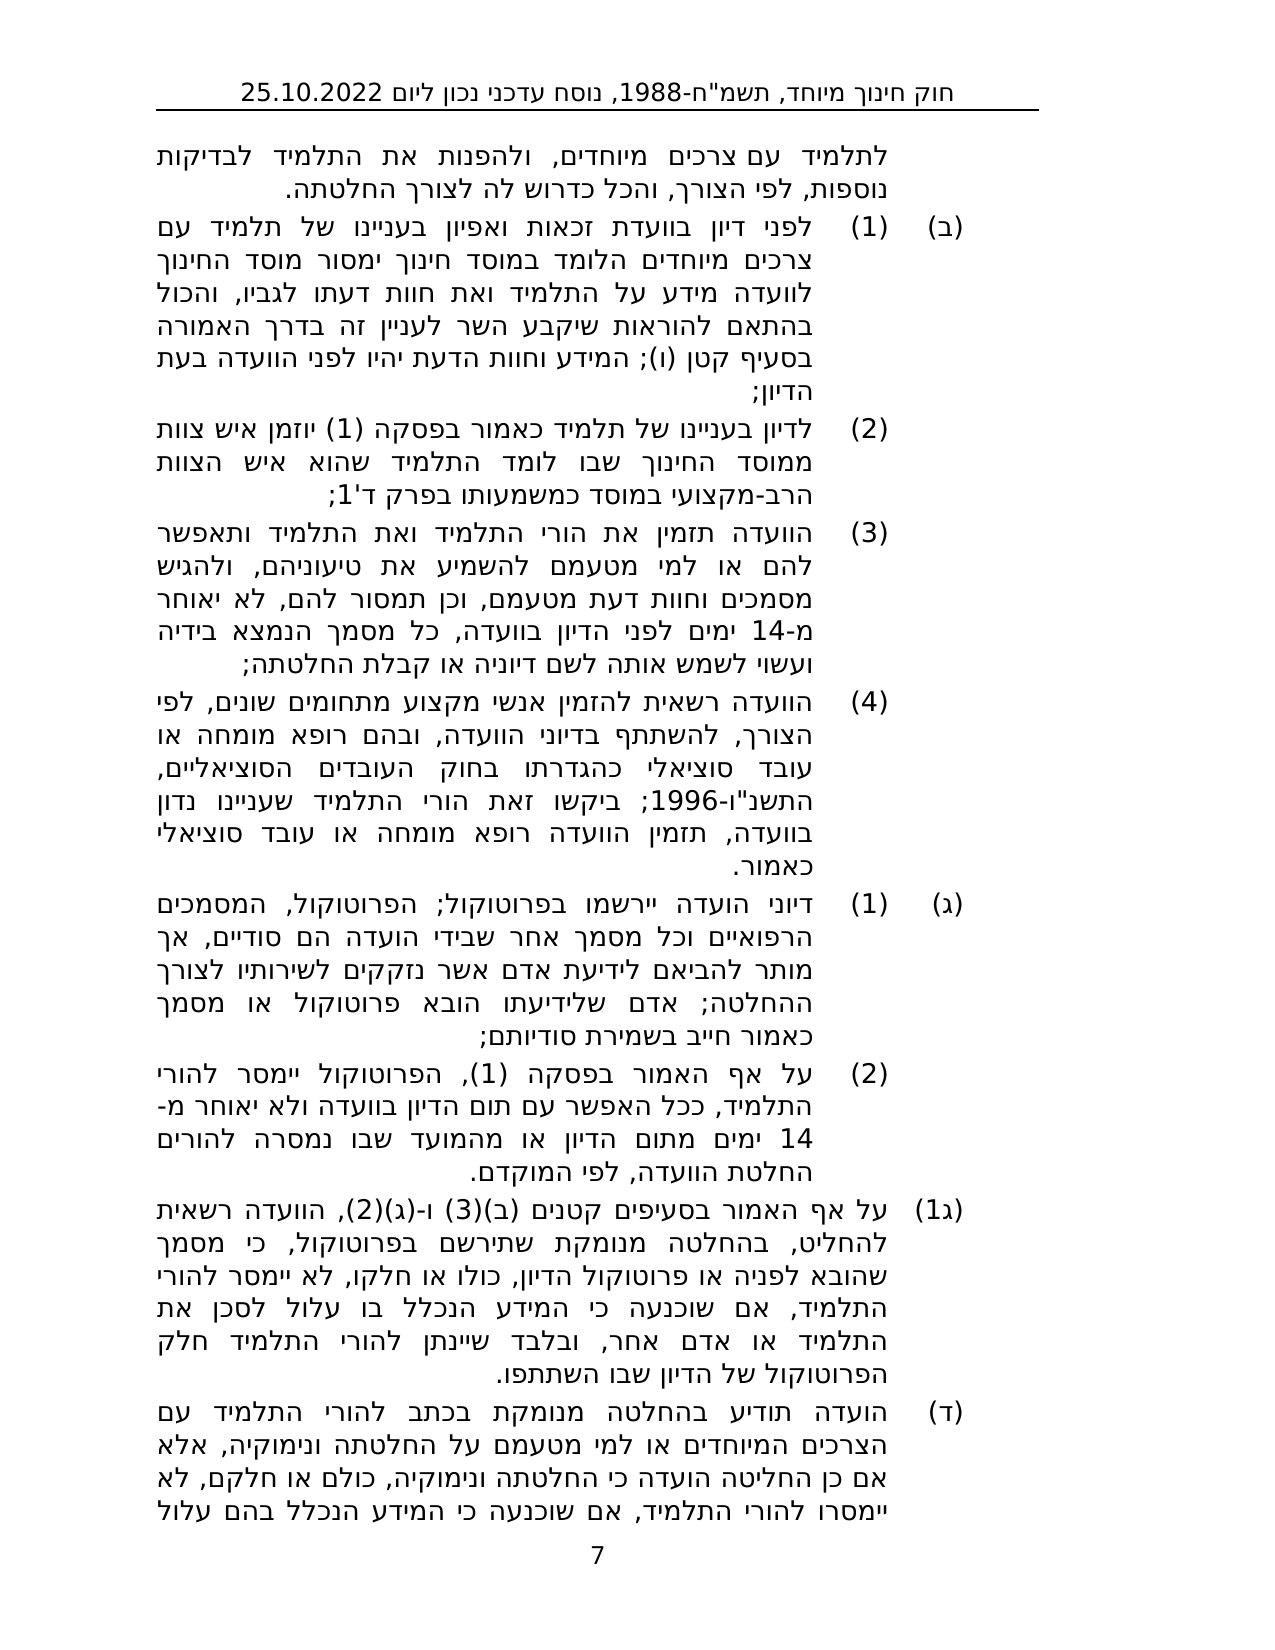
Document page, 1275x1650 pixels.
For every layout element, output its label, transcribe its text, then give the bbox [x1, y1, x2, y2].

text (2) על אף האמור בפסקה (1), הפרוטוקול יימסר להורי התלמיד, ככל האפשר עם תום הדיון בוועדה ולא יאוחר מ-14 ימים מתום הדיון או מהמועד שבו נמסרה להורים החלטת הוועדה, לפי המוקדם. [156, 1253, 889, 1383]
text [156, 1389, 964, 1519]
text (ג) (1) דיוני הועדה יירשמו בפרוטוקול; הפרוטוקול, המסמכים הרפואיים וכל מסמך אחר שבידי הועדה הם סודיים, אך מותר להביאם לידיעת אדם אשר נזקקים לשירותיו לצורך ההחלטה; אדם שלידיעתו הובא פרוטוקול או מסמך כאמור חייב בשמירת סודיותם; [156, 1083, 964, 1246]
text (4) הוועדה רשאית להזמין אנשי מקצוע מתחומים שונים, לפי הצורך, להשתתף בדיוני הוועדה, ובהם רופא מומחה או עובד סוציאלי כהגדרתו בחוק העובדים הסוציאליים, התשנ"ו-1996; ביקשו זאת הורי התלמיד שעניינו נדון בוועדה, תזמין הוועדה רופא מומחה או עובד סוציאלי כאמור. [156, 881, 889, 1077]
text (3) הוועדה תזמין את הורי התלמיד ואת התלמיד ותאפשר להם או למי מטעמם להשמיע את טיעוניהם, ולהגיש מסמכים וחוות דעת מטעמם, וכן תמסור להם, לא יאוחר מ-14 ימים לפני הדיון בוועדה, כל מסמך הנמצא בידיה ועשוי לשמש אותה לשם דיוניה או קבלת החלטתה; [156, 712, 889, 875]
text (2) לדיון בעניינו של תלמיד כאמור בפסקה (1) יוזמן איש צוות ממוסד החינוך שבו לומד התלמיד שהוא איש הצוות הרב-מקצועי במוסד כמשמעותו בפרק ד'1; [156, 608, 889, 706]
text 8. ועדת זכאות ואפיון תדון בענינו של מי שהופנה אליה בידי הורה, מוסד חינוך מוכר, רשות חינוך מקומית, ארגון ציבורי או מי שהשר, שר העבודה והרווחה או שר הבריאות הסמיך לכך. [156, 147, 1039, 254]
text 9. (א) ועדת זכאות ואפיון רשאית לצוות על כל אדם להמציא לה כל מסמך שברשותו וכן חוות דעת רפואית או פסיכולוגית הנוגעים לתלמיד עם צרכים מיוחדים, ולהפנות את התלמיד לבדיקות נוספות, לפי הצורך, והכל כדרוש לה לצורך החלטתה. [156, 260, 1039, 400]
text (ב) (1) לפני דיון בוועדת זכאות ואפיון בעניינו של תלמיד עם צרכים מיוחדים הלומד במוסד חינוך ימסור מוסד החינוך לוועדה מידע על התלמיד ואת חוות דעתו לגביו, והכול בהתאם להוראות שיקבע השר לעניין זה בדרך האמורה בסעיף קטן (ו); המידע וחוות הדעת יהיו לפני הוועדה בעת הדיון; [156, 406, 964, 602]
